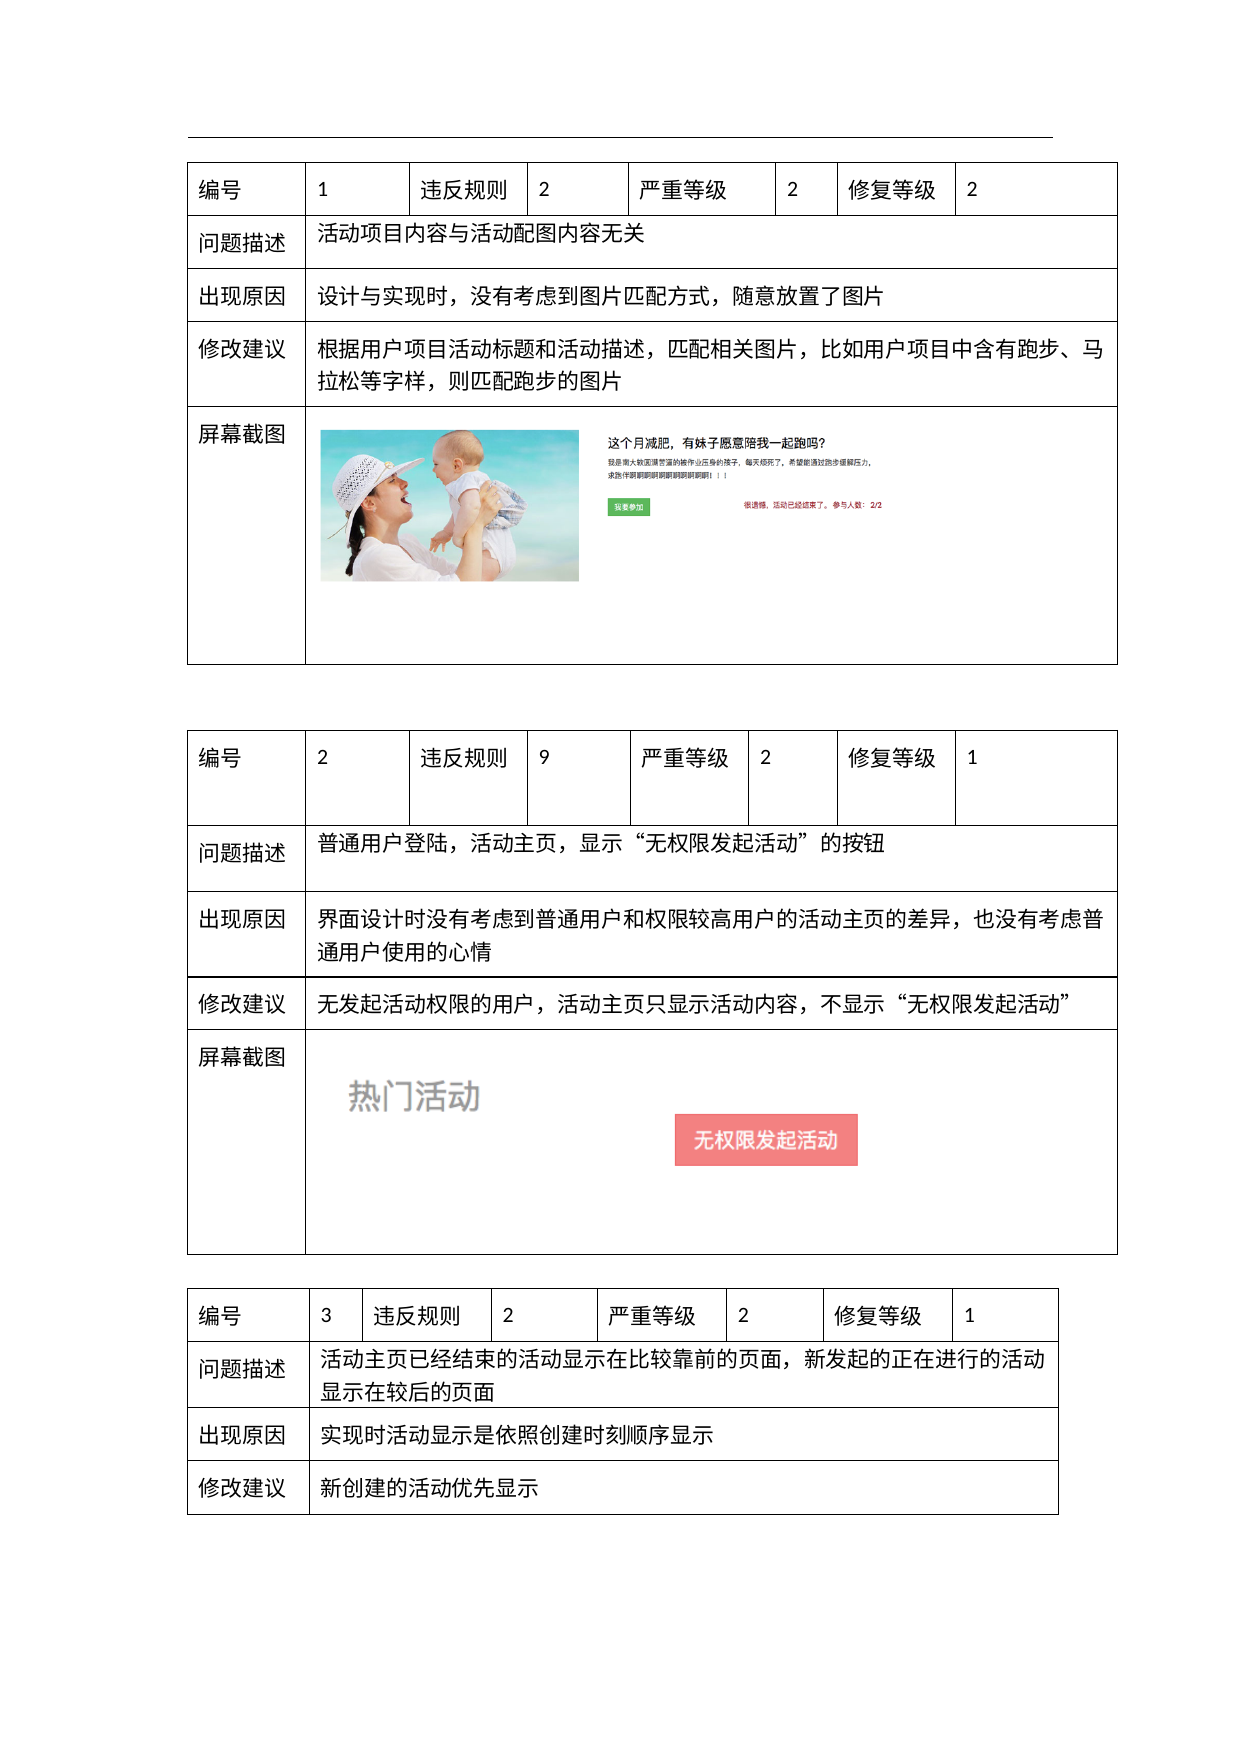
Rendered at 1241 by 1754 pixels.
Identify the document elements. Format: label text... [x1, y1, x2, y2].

table_header 2 [727, 1289, 823, 1341]
table_cell 出现原因 [188, 892, 305, 976]
table_cell 屏幕截图 [188, 1030, 305, 1254]
table_cell [306, 1030, 1117, 1254]
table_header 2 [749, 731, 837, 825]
table_cell [306, 407, 1117, 664]
table_cell 出现原因 [188, 1408, 309, 1460]
table_cell 新创建的活动优先显示 [310, 1461, 1058, 1514]
table_header 违反规则 [363, 1289, 491, 1341]
table_cell 修改建议 [188, 322, 305, 406]
table_header 编号 [188, 163, 305, 215]
table_header 2 [776, 163, 837, 215]
table_header 严重等级 [598, 1289, 726, 1341]
table_header 1 [953, 1289, 1058, 1341]
table_header 2 [306, 731, 409, 825]
table_header 1 [306, 163, 409, 215]
table_header 2 [492, 1289, 597, 1341]
table_cell 出现原因 [188, 269, 305, 321]
table_header 修复等级 [838, 731, 955, 825]
table_cell 界面设计时没有考虑到普通用户和权限较高用户的活动主页的差异，也没有考虑普通用户使用的心情 [306, 892, 1117, 976]
table_header 9 [528, 731, 630, 825]
table_header 严重等级 [629, 163, 775, 215]
table_cell 设计与实现时，没有考虑到图片匹配方式，随意放置了图片 [306, 269, 1117, 321]
table_header 编号 [188, 731, 305, 825]
table_cell 实现时活动显示是依照创建时刻顺序显示 [310, 1408, 1058, 1460]
table_header 修复等级 [824, 1289, 952, 1341]
table_cell 活动项目内容与活动配图内容无关 [306, 216, 1117, 268]
table_cell 问题描述 [188, 1342, 309, 1407]
table_cell 根据用户项目活动标题和活动描述，匹配相关图片，比如用户项目中含有跑步、马拉松等字样，则匹配跑步的图片 [306, 322, 1117, 406]
picture [316, 416, 926, 594]
table_header 违反规则 [410, 163, 527, 215]
table_header 修复等级 [838, 163, 955, 215]
table_cell 无发起活动权限的用户，活动主页只显示活动内容，不显示“无权限发起活动” [306, 978, 1117, 1029]
table_header 违反规则 [410, 731, 527, 825]
table_header 2 [956, 163, 1117, 215]
table_cell 普通用户登陆，活动主页，显示“无权限发起活动”的按钮 [306, 826, 1117, 891]
picture [316, 1040, 1042, 1181]
table_header 3 [310, 1289, 362, 1341]
table_header 严重等级 [631, 731, 748, 825]
table_cell 活动主页已经结束的活动显示在比较靠前的页面，新发起的正在进行的活动显示在较后的页面 [310, 1342, 1058, 1407]
table_cell 修改建议 [188, 978, 305, 1029]
table_header 2 [528, 163, 628, 215]
table_cell 修改建议 [188, 1461, 309, 1514]
table_cell 问题描述 [188, 216, 305, 268]
table_cell 问题描述 [188, 826, 305, 891]
table_header 1 [956, 731, 1117, 825]
table_header 编号 [188, 1289, 309, 1341]
table_cell 屏幕截图 [188, 407, 305, 664]
